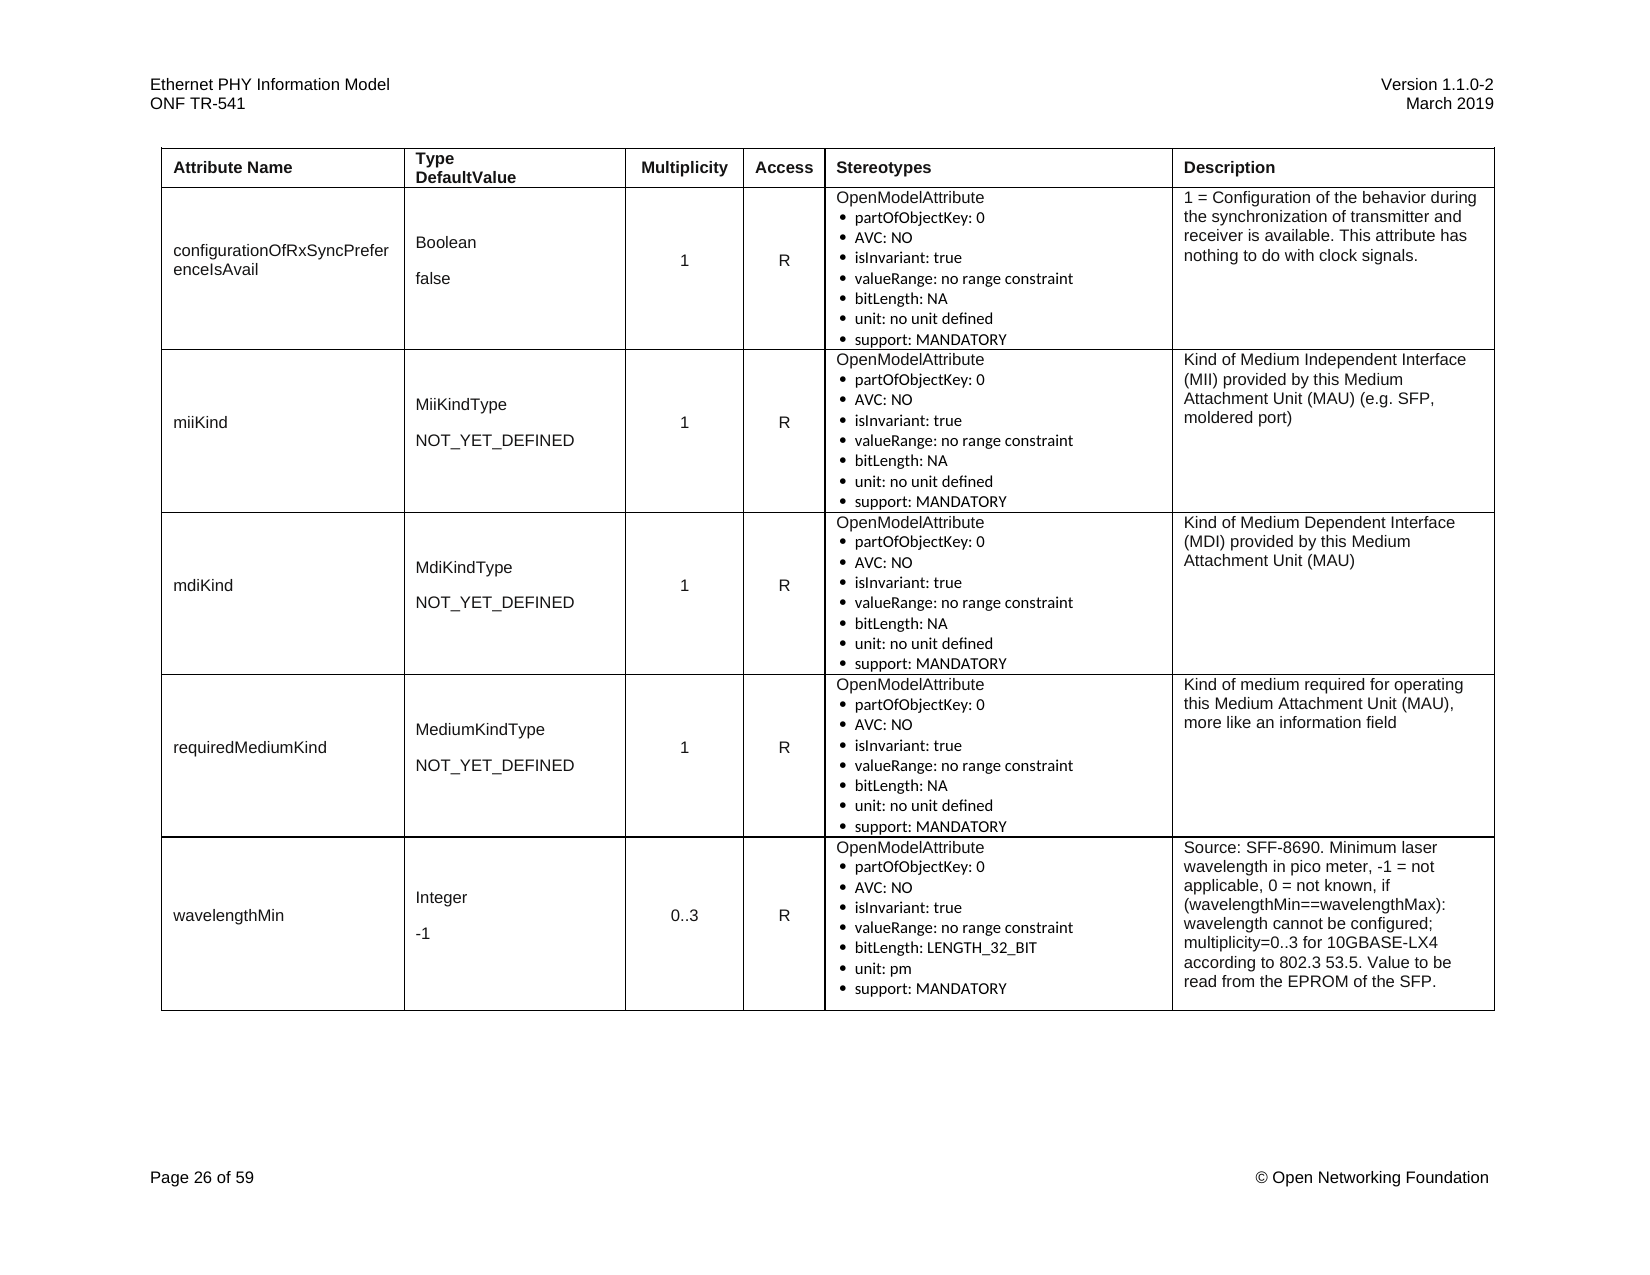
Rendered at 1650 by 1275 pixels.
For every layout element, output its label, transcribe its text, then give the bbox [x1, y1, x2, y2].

table_cell Kind of Medium Dependent Interface (MDI) provided by this Medium Attachment Unit (MAU) [1173, 513, 1494, 674]
table_cell configurationOfRxSyncPreferenceIsAvail [162, 188, 404, 349]
table_cell R [744, 513, 824, 674]
table_cell R [744, 188, 824, 349]
table_header Attribute Name [162, 149, 404, 187]
table_cell Boolean false [405, 188, 625, 349]
table_cell 0..3 [626, 838, 743, 1010]
table_cell Integer -1 [405, 838, 625, 1010]
table_cell Kind of Medium Independent Interface (MII) provided by this Medium Attachment Unit (MAU) (e.g. SFP, moldered port) [1173, 350, 1494, 512]
table_header Access [744, 149, 824, 187]
table_cell R [744, 675, 824, 836]
table_cell 1 [626, 188, 743, 349]
table_cell 1 [626, 675, 743, 836]
table_cell 1 [626, 350, 743, 512]
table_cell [826, 838, 1172, 1010]
table_header Multiplicity [626, 149, 743, 187]
table_cell MediumKindType NOT_YET_DEFINED [405, 675, 625, 836]
table_header Type DefaultValue [405, 149, 625, 187]
table_cell R [744, 838, 824, 1010]
table_cell MdiKindType NOT_YET_DEFINED [405, 513, 625, 674]
table_cell mdiKind [162, 513, 404, 674]
table_cell wavelengthMin [162, 838, 404, 1010]
table_cell miiKind [162, 350, 404, 512]
table_cell R [744, 350, 824, 512]
table_cell requiredMediumKind [162, 675, 404, 836]
table_cell Source: SFF-8690. Minimum laser wavelength in pico meter, -1 = not applicable, 0 = not known, if (wavelengthMin==wavelengthMax): wavelength cannot be configured; multiplicity=0..3 for 10GBASE-LX4 according to 802.3 53.5. Value to be read from the EPROM of the SFP. [1173, 838, 1494, 1010]
table_cell MiiKindType NOT_YET_DEFINED [405, 350, 625, 512]
table_header Stereotypes [826, 149, 1172, 187]
table_cell 1 [626, 513, 743, 674]
table_header Description [1173, 149, 1494, 187]
table_cell 1 = Configuration of the behavior during the synchronization of transmitter and receiver is available. This attribute has nothing to do with clock signals. [1173, 188, 1494, 349]
table_cell Kind of medium required for operating this Medium Attachment Unit (MAU), more like an information field [1173, 675, 1494, 836]
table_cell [826, 188, 1172, 349]
